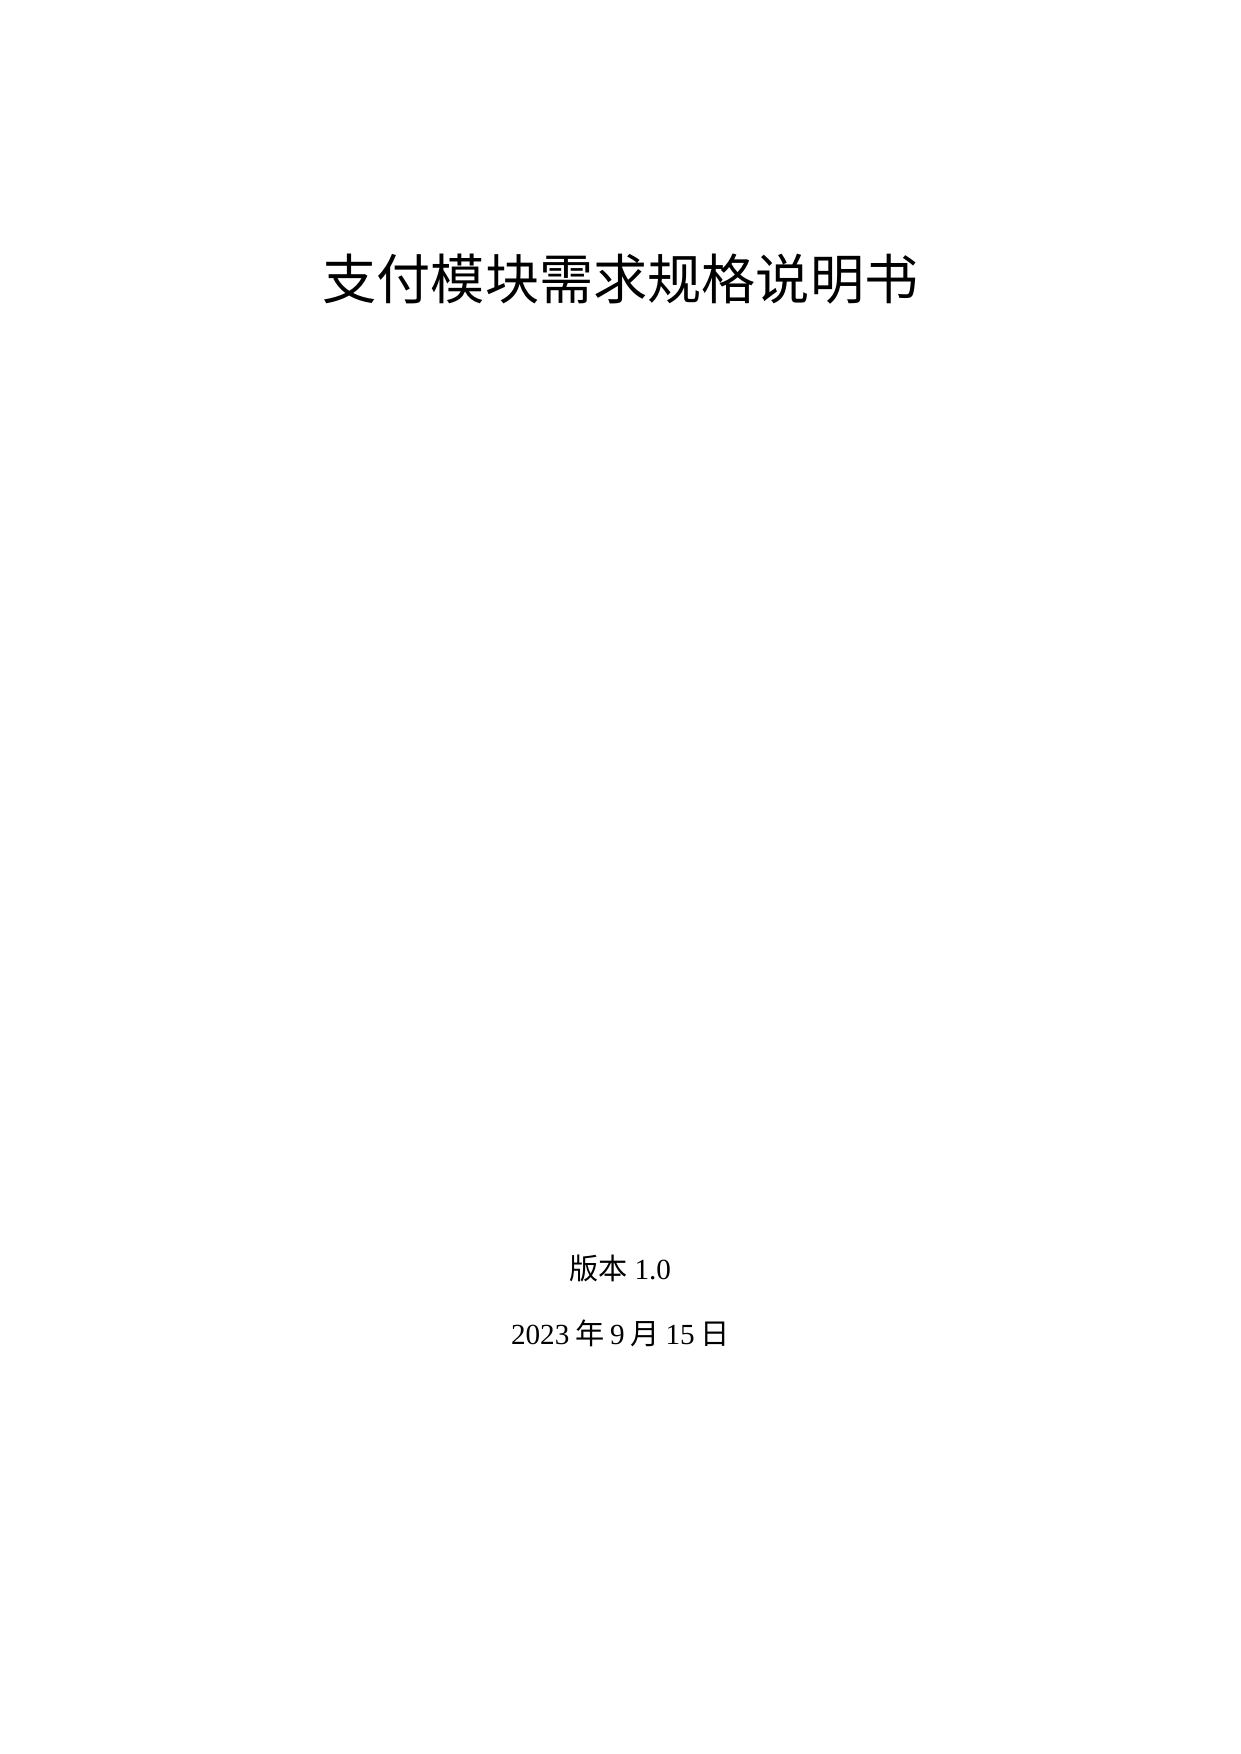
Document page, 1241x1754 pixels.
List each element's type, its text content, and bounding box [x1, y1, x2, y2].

text 版本 1.0 [187, 1234, 1053, 1299]
text 2023年9月15日 [187, 1299, 1053, 1364]
text 支付模块需求规格说明书 [187, 227, 1053, 324]
